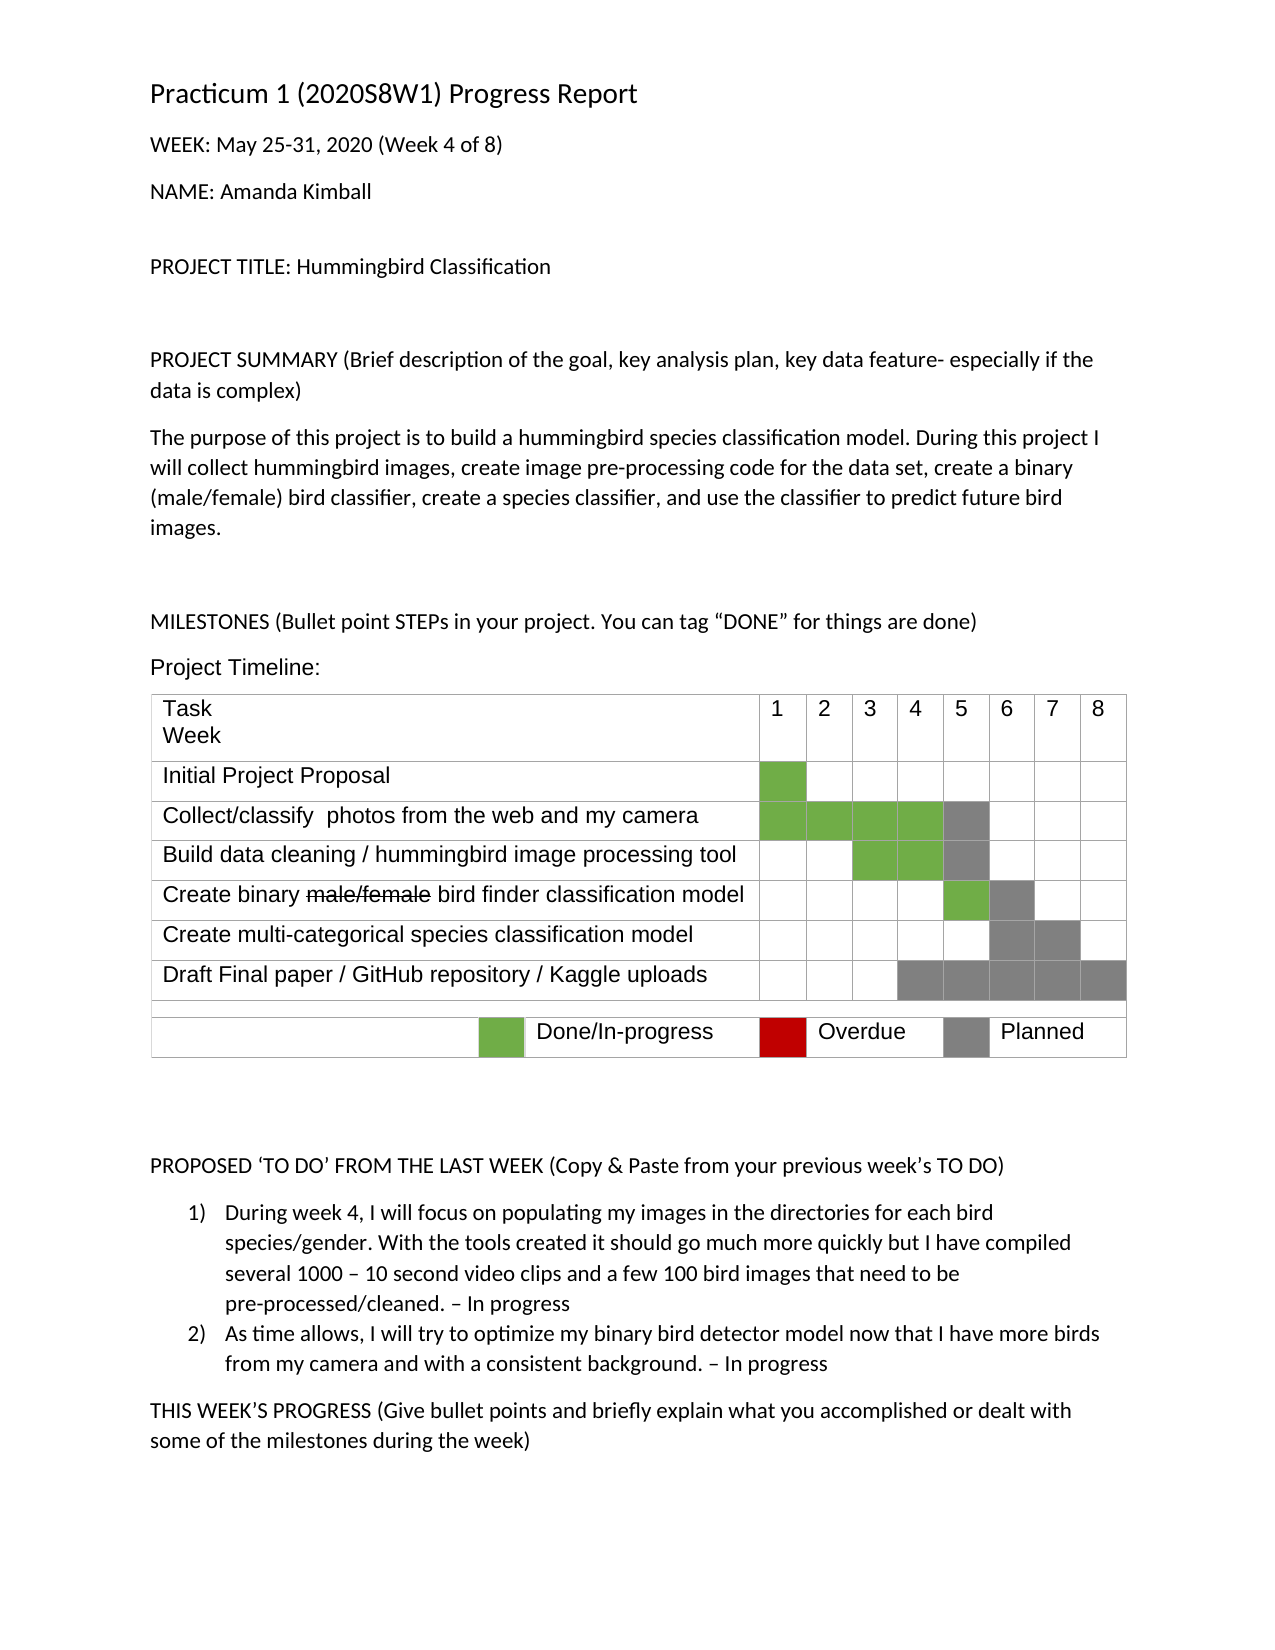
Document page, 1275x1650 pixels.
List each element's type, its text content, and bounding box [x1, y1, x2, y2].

table_cell [1035, 921, 1080, 960]
table_cell [760, 921, 806, 960]
table_header 7 [1035, 695, 1080, 761]
table_header 8 [1081, 695, 1126, 761]
table_cell [1035, 762, 1080, 801]
table_cell [760, 881, 806, 920]
text THIS WEEK’S PROGRESS (Give bullet points and briefly explain what you accomplished or dealt with some of the milestones during the week) [150, 1396, 1125, 1454]
table_header 5 [944, 695, 989, 761]
table_cell [807, 802, 852, 840]
table_cell Planned [990, 1018, 1126, 1057]
table_cell [944, 921, 989, 960]
table_cell [853, 762, 897, 801]
table_cell [990, 961, 1034, 1000]
table_header 6 [990, 695, 1034, 761]
table_cell [1081, 961, 1126, 1000]
text PROJECT SUMMARY (Brief description of the goal, key analysis plan, key data feature- especially if the data is complex) [150, 346, 1125, 404]
text Project Timeline: [150, 654, 1125, 680]
table_cell [990, 881, 1034, 920]
table_cell [944, 802, 989, 840]
table_cell [760, 802, 806, 840]
list During week 4, I will focus on populating my images in the directories for each bird species/gender. With the tools created it should go much more quickly but I have compiled several 1000 – 10 second video clips and a few 100 bird images that need to be pre-processed/cleaned. – In progress [187, 1198, 1125, 1317]
list As time allows, I will try to optimize my binary bird detector model now that I have more birds from my camera and with a consistent background. – In progress [187, 1319, 1125, 1377]
table_cell [1081, 762, 1126, 801]
table_cell [807, 961, 852, 1000]
table_cell [807, 762, 852, 801]
table_cell Done/In-progress [526, 1018, 759, 1057]
table_cell [853, 841, 897, 880]
table_cell [853, 921, 897, 960]
table_cell Create binary male/female bird finder classification model [152, 881, 759, 920]
table_header 3 [853, 695, 897, 761]
table_cell Collect/classify photos from the web and my camera [152, 802, 759, 840]
table_cell [1081, 881, 1126, 920]
table_cell [898, 762, 943, 801]
table_cell [1035, 881, 1080, 920]
table_cell [760, 762, 806, 801]
table_cell [944, 841, 989, 880]
table_cell [944, 1018, 989, 1057]
table_cell [479, 1018, 524, 1057]
table_cell [990, 762, 1034, 801]
table_cell [1035, 961, 1080, 1000]
table_cell [1035, 841, 1080, 880]
table_cell [898, 881, 943, 920]
table_header 4 [898, 695, 943, 761]
table_cell [760, 1018, 806, 1057]
table_header 2 [807, 695, 852, 761]
table_cell [944, 762, 989, 801]
table_cell Overdue [807, 1018, 943, 1057]
table_cell [1081, 841, 1126, 880]
text PROJECT TITLE: Hummingbird Classification [150, 252, 1125, 280]
table_cell [944, 881, 989, 920]
table_cell Initial Project Proposal [152, 762, 759, 801]
table_cell [807, 841, 852, 880]
table_cell [760, 961, 806, 1000]
table_cell [760, 841, 806, 880]
table_cell [1081, 802, 1126, 840]
table_cell Build data cleaning / hummingbird image processing tool [152, 841, 759, 880]
table_cell [807, 921, 852, 960]
text The purpose of this project is to build a hummingbird species classification model. During this project I will collect hummingbird images, create image pre-processing code for the data set, create a binary (male/female) bird classifier, create a species classifier, and use the classifier to predict future bird images. [150, 423, 1125, 541]
table_cell [853, 961, 897, 1000]
table_cell Create multi-categorical species classification model [152, 921, 759, 960]
table_header 1 [760, 695, 806, 761]
table_cell [990, 802, 1034, 840]
table_cell [807, 881, 852, 920]
table_cell [152, 1018, 478, 1057]
table_cell [990, 921, 1034, 960]
table_cell [152, 1001, 1126, 1017]
text PROPOSED ‘TO DO’ FROM THE LAST WEEK (Copy & Paste from your previous week’s TO DO) [150, 1151, 1125, 1179]
table_cell [1081, 921, 1126, 960]
table_cell [853, 881, 897, 920]
table_cell [898, 961, 943, 1000]
text MILESTONES (Bullet point STEPs in your project. You can tag “DONE” for things are done) [150, 607, 1125, 635]
table_cell [944, 961, 989, 1000]
table_cell [898, 802, 943, 840]
table_cell [853, 802, 897, 840]
table_cell [898, 921, 943, 960]
table_cell [990, 841, 1034, 880]
table_cell [898, 841, 943, 880]
table_header Task Week [152, 695, 759, 761]
table_cell [1035, 802, 1080, 840]
table_cell Draft Final paper / GitHub repository / Kaggle uploads [152, 961, 759, 1000]
